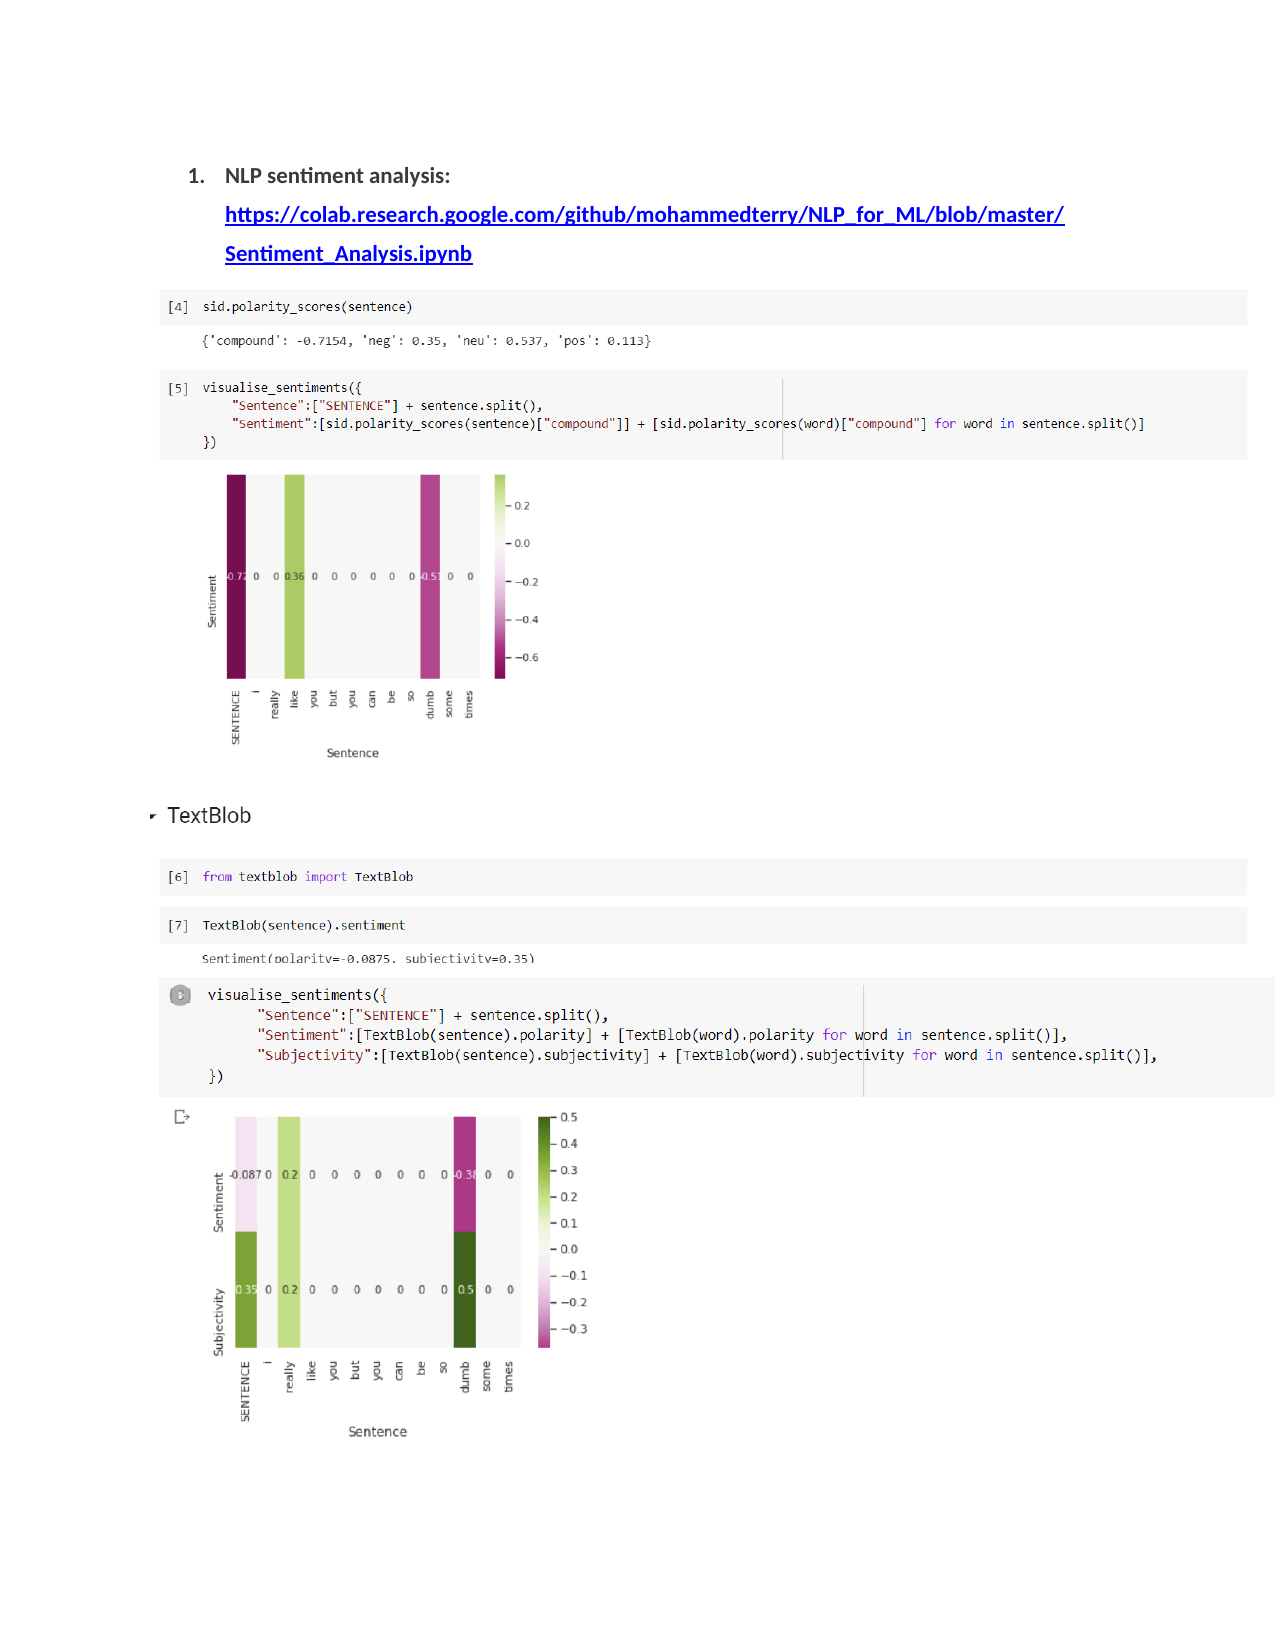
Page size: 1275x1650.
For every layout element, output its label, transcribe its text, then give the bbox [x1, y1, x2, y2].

picture [150, 977, 1275, 1484]
picture [150, 279, 1248, 963]
list NLP sentiment analysis: https://colab.research.google.com/github/mohammedterry/NLP_for_ML/blob/master/Sentiment_Analysis.ipynb [187, 150, 1125, 267]
